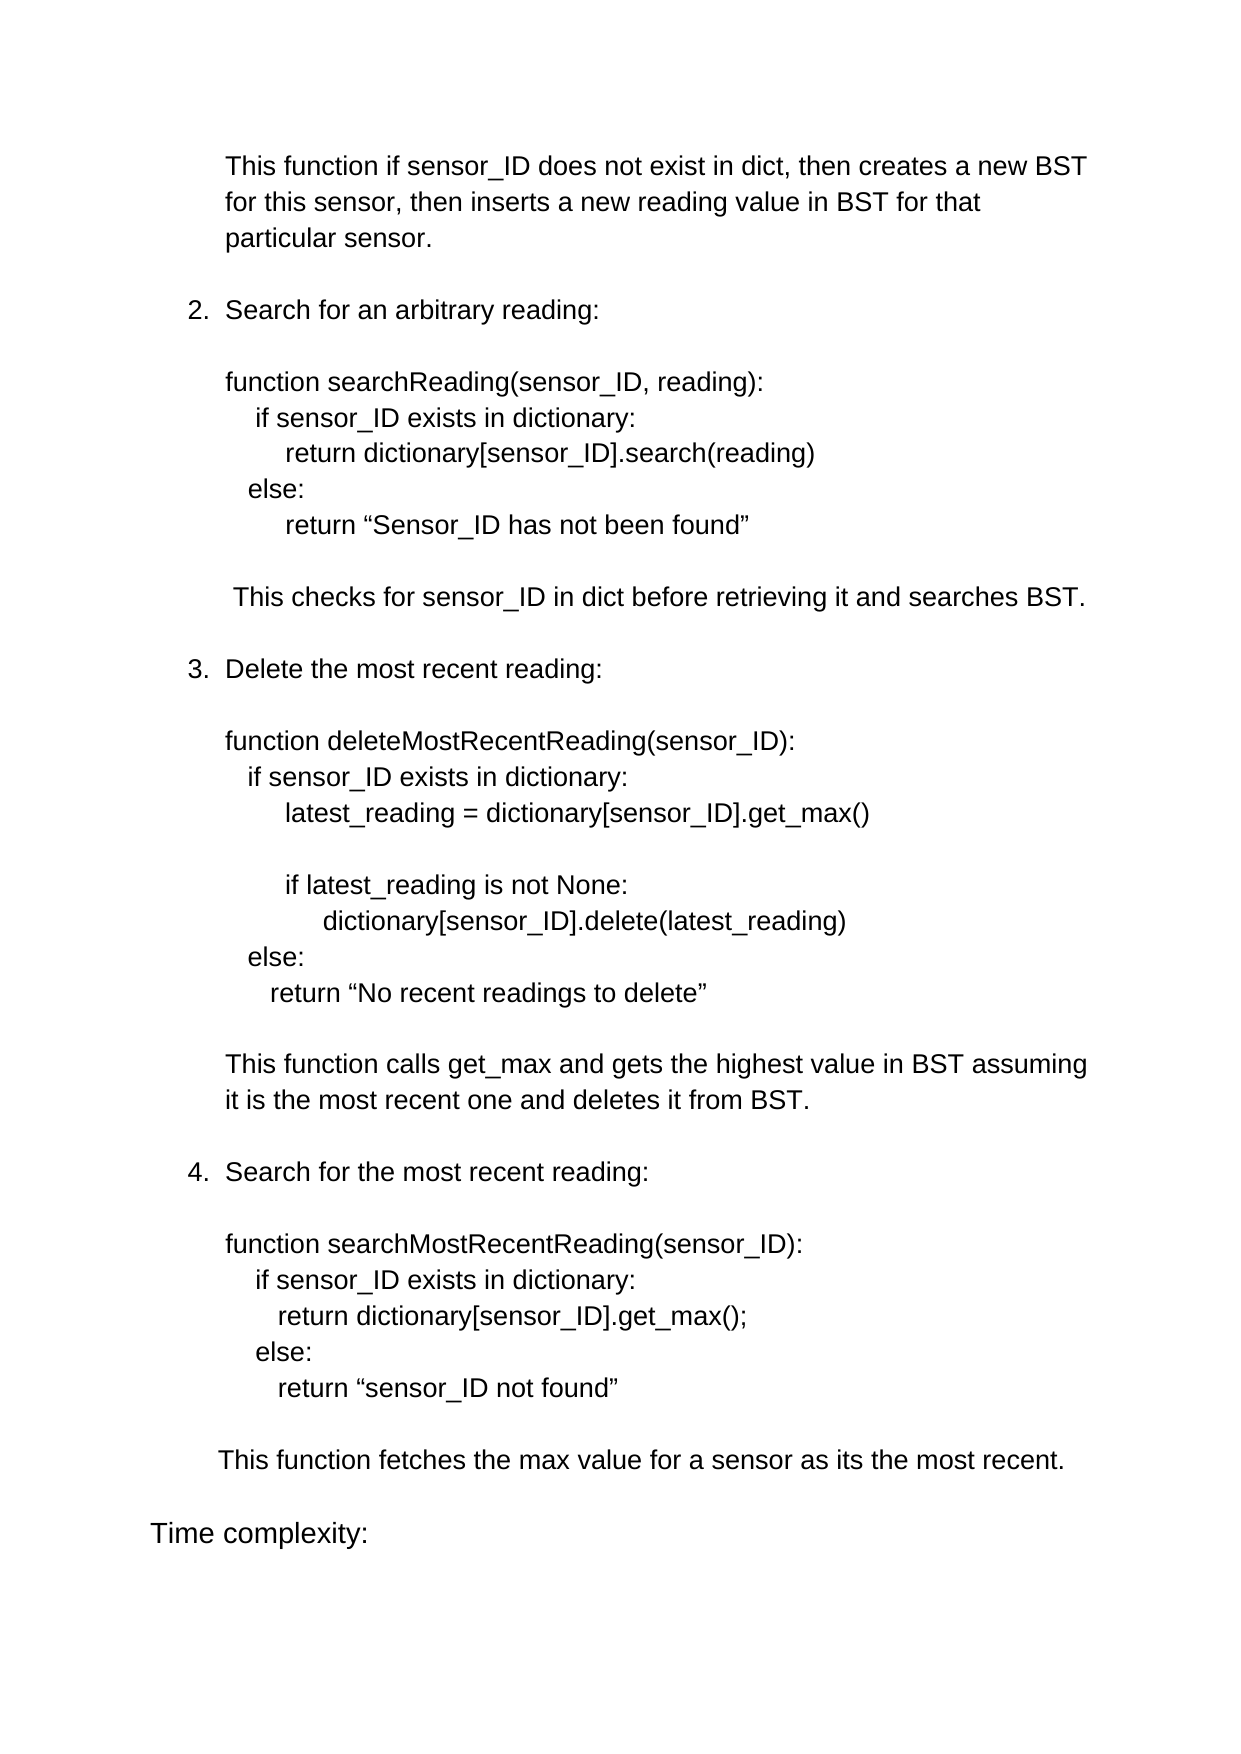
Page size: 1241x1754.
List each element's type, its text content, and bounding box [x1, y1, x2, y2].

list Search for the most recent reading: [187, 1156, 1090, 1187]
text else: [225, 941, 1090, 972]
text if sensor_ID exists in dictionary: [150, 1264, 1090, 1295]
text else: [150, 1336, 1090, 1367]
text if latest_reading is not None: [225, 869, 1090, 900]
text return “No recent readings to delete” [225, 977, 1090, 1008]
list Search for an arbitrary reading: [187, 294, 1090, 325]
text This checks for sensor_ID in dict before retrieving it and searches BST. [150, 581, 1090, 612]
text This function calls get_max and gets the highest value in BST assuming it is the most recent one and deletes it from BST. [225, 1048, 1090, 1116]
text This function if sensor_ID does not exist in dict, then creates a new BST for this sensor, then inserts a new reading value in BST for that particular sensor. [225, 150, 1090, 253]
text if sensor_ID exists in dictionary: [150, 402, 1090, 433]
text return “sensor_ID not found” [150, 1372, 1090, 1403]
text function searchReading(sensor_ID, reading): [150, 366, 1090, 397]
text function deleteMostRecentReading(sensor_ID): [225, 725, 1090, 756]
text latest_reading = dictionary[sensor_ID].get_max() [225, 797, 1090, 828]
text This function fetches the max value for a sensor as its the most recent. [150, 1444, 1090, 1475]
text Time complexity: [150, 1516, 1090, 1549]
text return dictionary[sensor_ID].get_max(); [150, 1300, 1090, 1331]
list Delete the most recent reading: [187, 653, 1090, 684]
text dictionary[sensor_ID].delete(latest_reading) [225, 905, 1090, 936]
text return “Sensor_ID has not been found” [150, 509, 1090, 541]
text function searchMostRecentReading(sensor_ID): [150, 1228, 1090, 1259]
text else: [150, 473, 1090, 505]
text return dictionary[sensor_ID].search(reading) [150, 437, 1090, 469]
text if sensor_ID exists in dictionary: [225, 761, 1090, 792]
